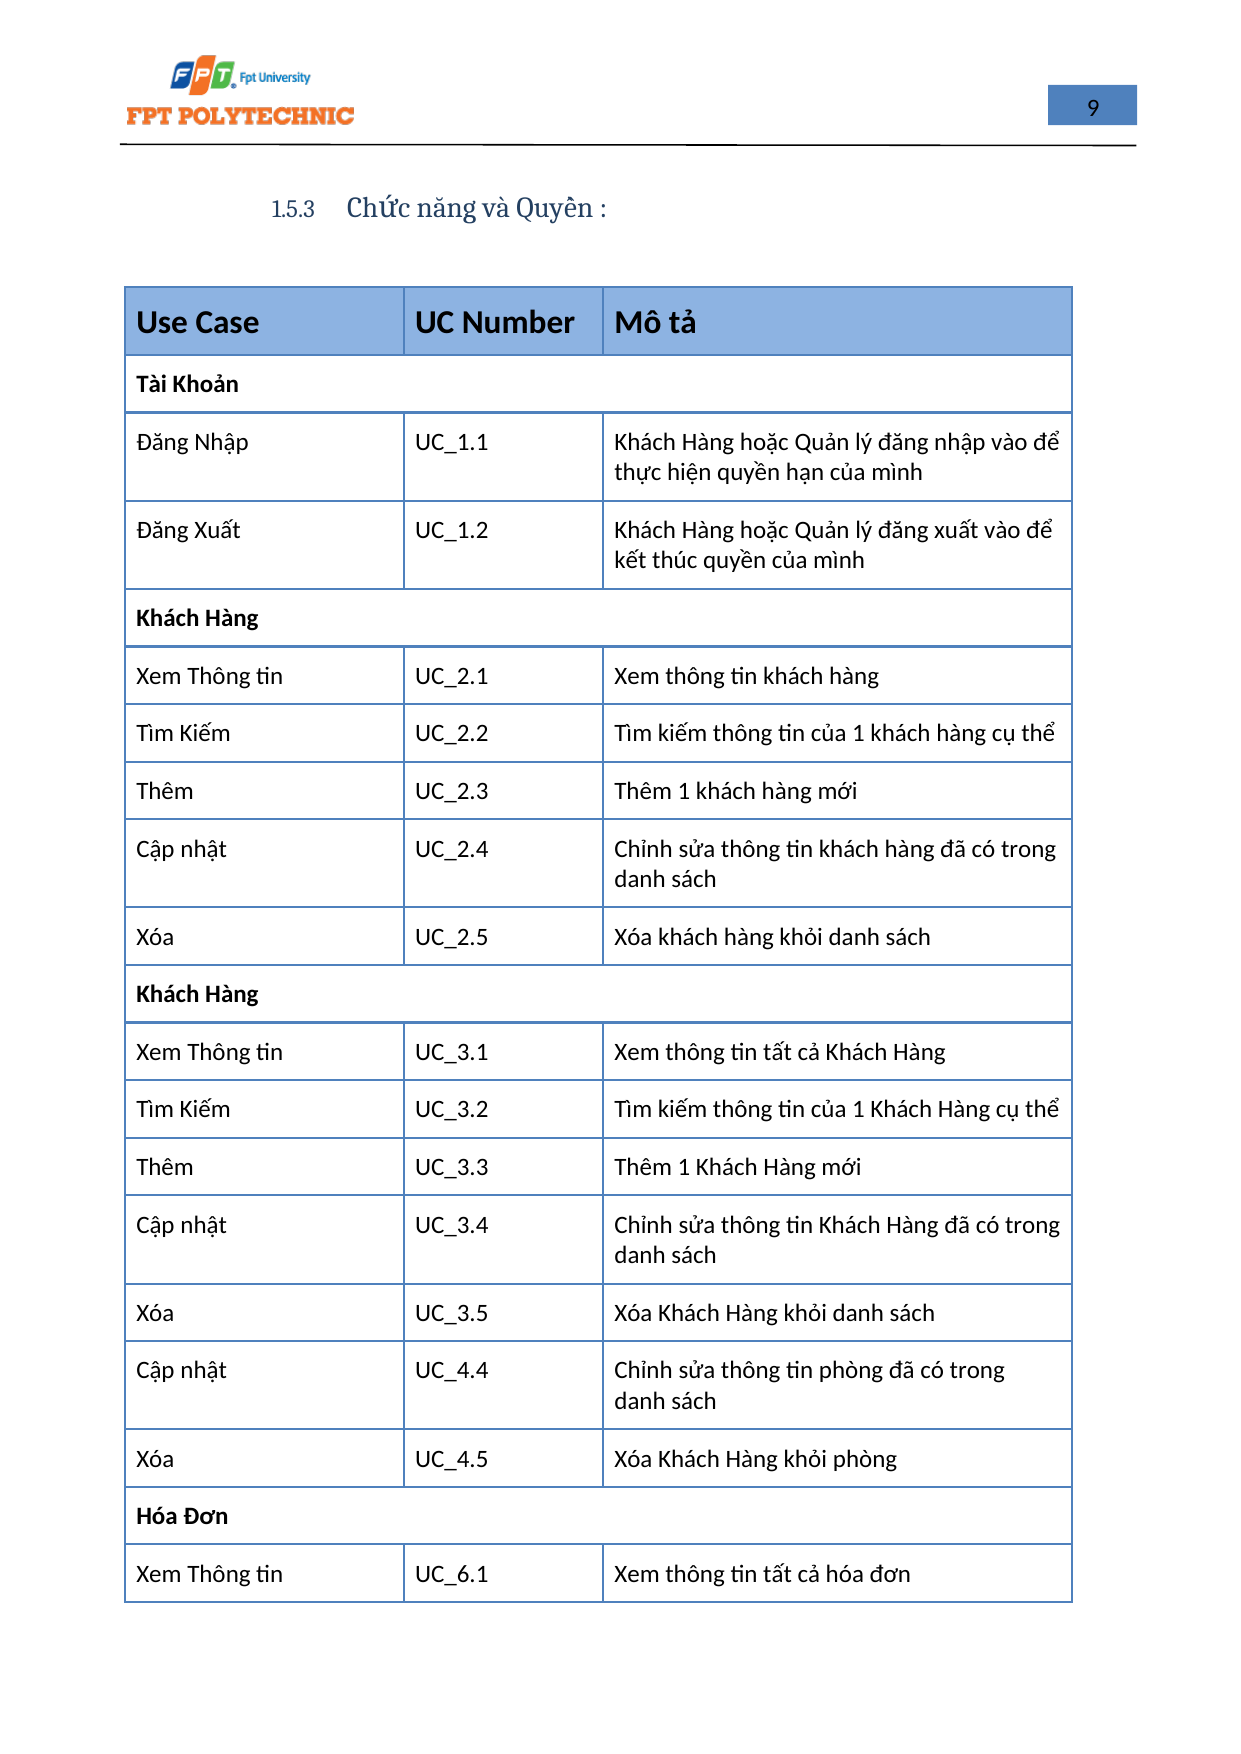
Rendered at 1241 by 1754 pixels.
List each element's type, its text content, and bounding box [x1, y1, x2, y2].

table_cell Cập nhật [126, 1196, 403, 1282]
table_cell UC_3.2 [405, 1081, 602, 1137]
table_cell UC_4.5 [405, 1430, 602, 1486]
table_cell Xem Thông tin [126, 1024, 403, 1079]
table_cell Xóa [126, 1285, 403, 1340]
table_cell UC_6.1 [405, 1545, 602, 1601]
subtitle Chức năng và Quyền : [272, 192, 1144, 225]
table_cell Tìm kiếm thông tin của 1 Khách Hàng cụ thể [604, 1081, 1071, 1137]
table_cell UC_2.4 [405, 820, 602, 906]
table_cell Tìm kiếm thông tin của 1 khách hàng cụ thể [604, 705, 1071, 761]
table_cell UC_3.1 [405, 1024, 602, 1079]
table_cell Hóa Đơn [126, 1488, 1071, 1543]
table_cell Xóa Khách Hàng khỏi phòng [604, 1430, 1071, 1486]
table_cell Khách Hàng [126, 590, 1071, 645]
table_cell Xóa Khách Hàng khỏi danh sách [604, 1285, 1071, 1340]
table_cell Thêm 1 Khách Hàng mới [604, 1139, 1071, 1194]
table_cell Chỉnh sửa thông tin phòng đã có trong danh sách [604, 1342, 1071, 1428]
table_cell UC_2.3 [405, 763, 602, 818]
table_cell UC_4.4 [405, 1342, 602, 1428]
table_cell Khách Hàng hoặc Quản lý đăng xuất vào để kết thúc quyền của mình [604, 502, 1071, 588]
table_cell UC_2.1 [405, 648, 602, 703]
table_cell Khách Hàng [126, 966, 1071, 1021]
table_cell UC_3.3 [405, 1139, 602, 1194]
table_cell UC_3.5 [405, 1285, 602, 1340]
table_header Mô tả [604, 288, 1071, 354]
table_cell Xóa khách hàng khỏi danh sách [604, 908, 1071, 964]
table_cell Thêm 1 khách hàng mới [604, 763, 1071, 818]
table_cell Xem Thông tin [126, 648, 403, 703]
table_cell Chỉnh sửa thông tin khách hàng đã có trong danh sách [604, 820, 1071, 906]
table_cell UC_2.2 [405, 705, 602, 761]
table_cell Chỉnh sửa thông tin Khách Hàng đã có trong danh sách [604, 1196, 1071, 1282]
table_cell Tìm Kiếm [126, 1081, 403, 1137]
table_cell Xem thông tin tất cả Khách Hàng [604, 1024, 1071, 1079]
table_cell Tìm Kiếm [126, 705, 403, 761]
table_header Use Case [126, 288, 403, 354]
table_cell Thêm [126, 1139, 403, 1194]
table_cell Xóa [126, 1430, 403, 1486]
table_cell Tài Khoản [126, 356, 1071, 411]
table_cell Xem thông tin khách hàng [604, 648, 1071, 703]
table_cell Đăng Xuất [126, 502, 403, 588]
table_cell Cập nhật [126, 1342, 403, 1428]
table_cell UC_1.2 [405, 502, 602, 588]
picture [120, 50, 369, 134]
table_cell Thêm [126, 763, 403, 818]
table_cell UC_3.4 [405, 1196, 602, 1282]
table_cell Xóa [126, 908, 403, 964]
table_cell UC_1.1 [405, 414, 602, 499]
table_cell Xem thông tin tất cả hóa đơn [604, 1545, 1071, 1601]
table_cell Cập nhật [126, 820, 403, 906]
table_cell UC_2.5 [405, 908, 602, 964]
table_cell Xem Thông tin [126, 1545, 403, 1601]
table_cell Đăng Nhập [126, 414, 403, 499]
table_header UC Number [405, 288, 602, 354]
table_cell Khách Hàng hoặc Quản lý đăng nhập vào để thực hiện quyền hạn của mình [604, 414, 1071, 499]
